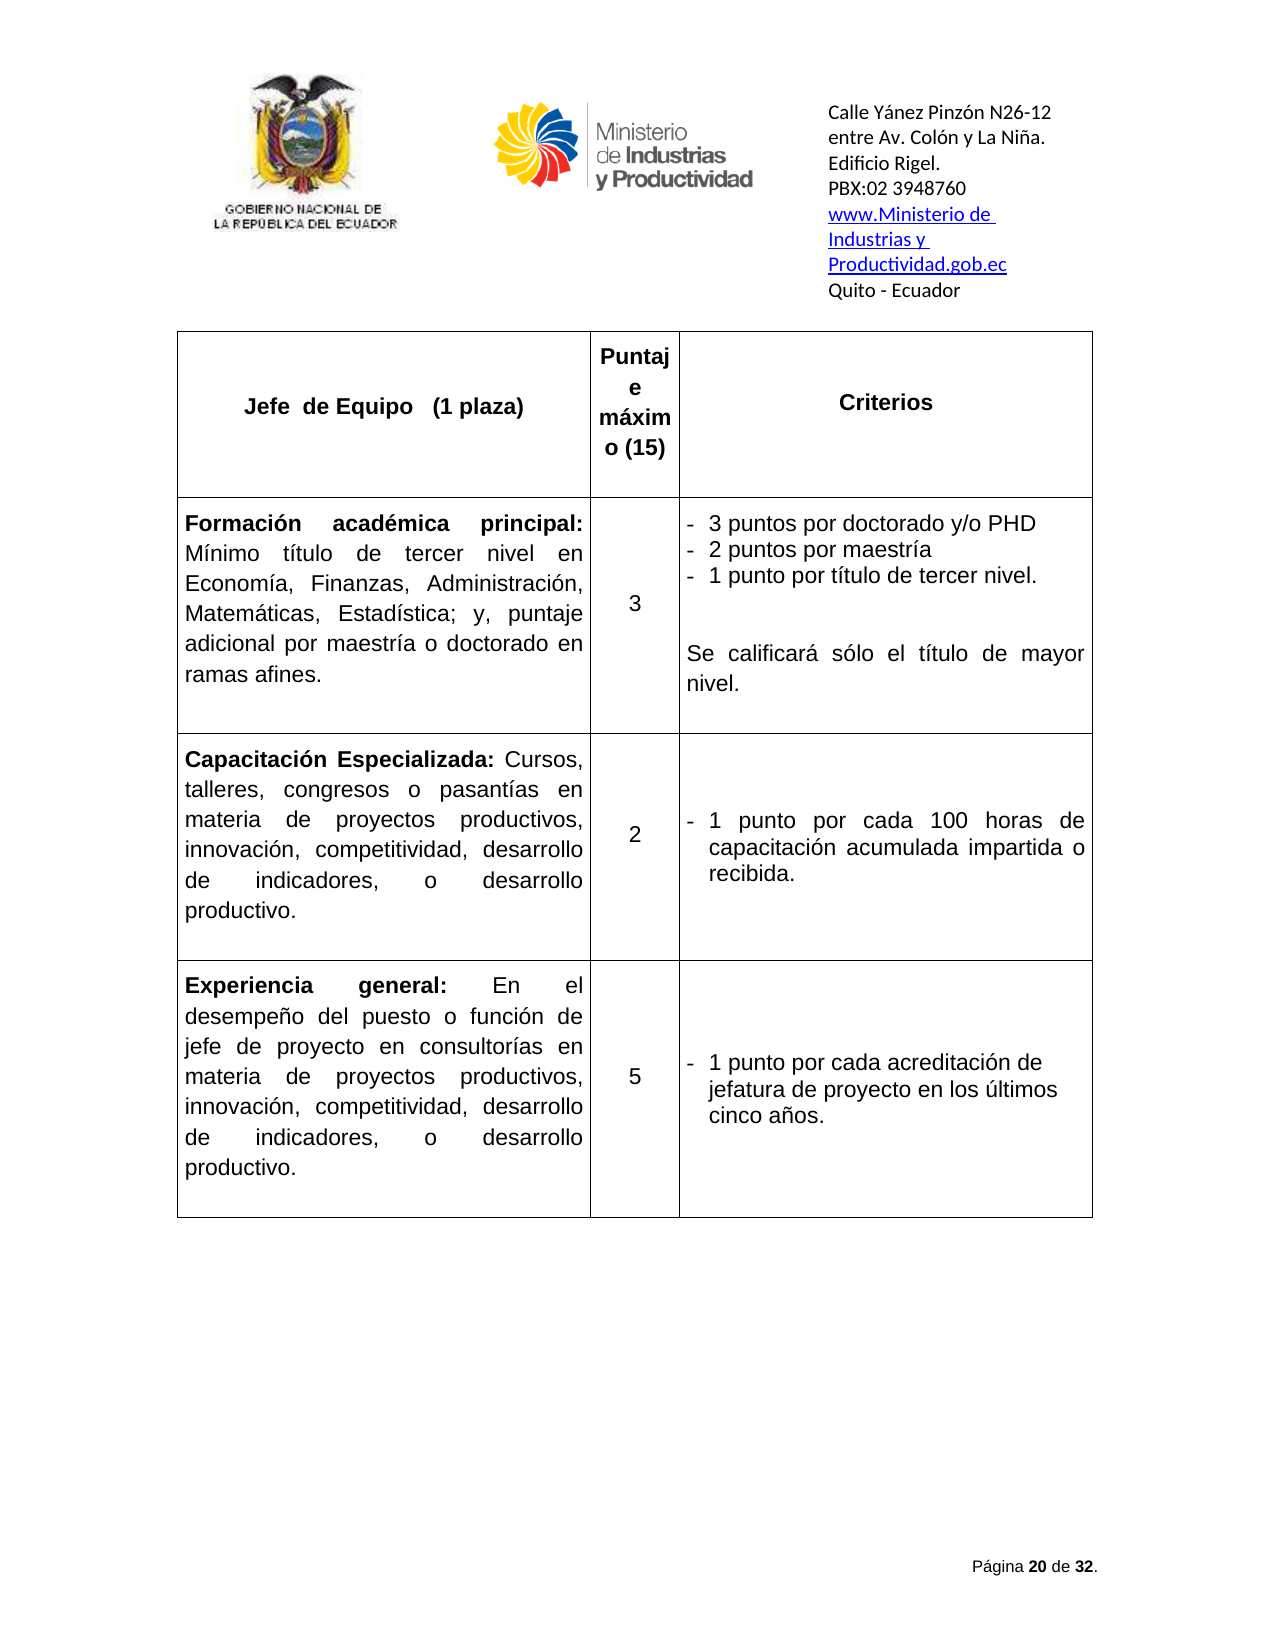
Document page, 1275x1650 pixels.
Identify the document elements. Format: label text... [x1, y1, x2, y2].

table_header Jefe de Equipo (1 plaza) [178, 332, 590, 497]
table_cell 2 [591, 734, 679, 960]
table_cell 5 [591, 961, 679, 1217]
table_cell Capacitación Especializada: Cursos, talleres, congresos o pasantías en materia de proyectos productivos, innovación, competitividad, desarrollo de indicadores, o desarrollo productivo. [178, 734, 590, 960]
table_cell 3 [591, 498, 679, 733]
table_cell Formación académica principal: Mínimo título de tercer nivel en Economía, Finanzas, Administración, Matemáticas, Estadística; y, puntaje adicional por maestría o doctorado en ramas afines. [178, 498, 590, 733]
table_header Criterios [680, 332, 1092, 497]
table_header Puntaje máximo (15) [591, 332, 679, 497]
table_cell 3 puntos por doctorado y/o PHD 2 puntos por maestría 1 punto por título de tercer nivel. Se calificará sólo el título de mayor nivel. [680, 498, 1092, 733]
table_cell 1 punto por cada acreditación de jefatura de proyecto en los últimos cinco años. [680, 961, 1092, 1217]
table_cell Experiencia general: En el desempeño del puesto o función de jefe de proyecto en consultorías en materia de proyectos productivos, innovación, competitividad, desarrollo de indicadores, o desarrollo productivo. [178, 961, 590, 1217]
table_cell 1 punto por cada 100 horas de capacitación acumulada impartida o recibida. [680, 734, 1092, 960]
picture [458, 73, 787, 230]
